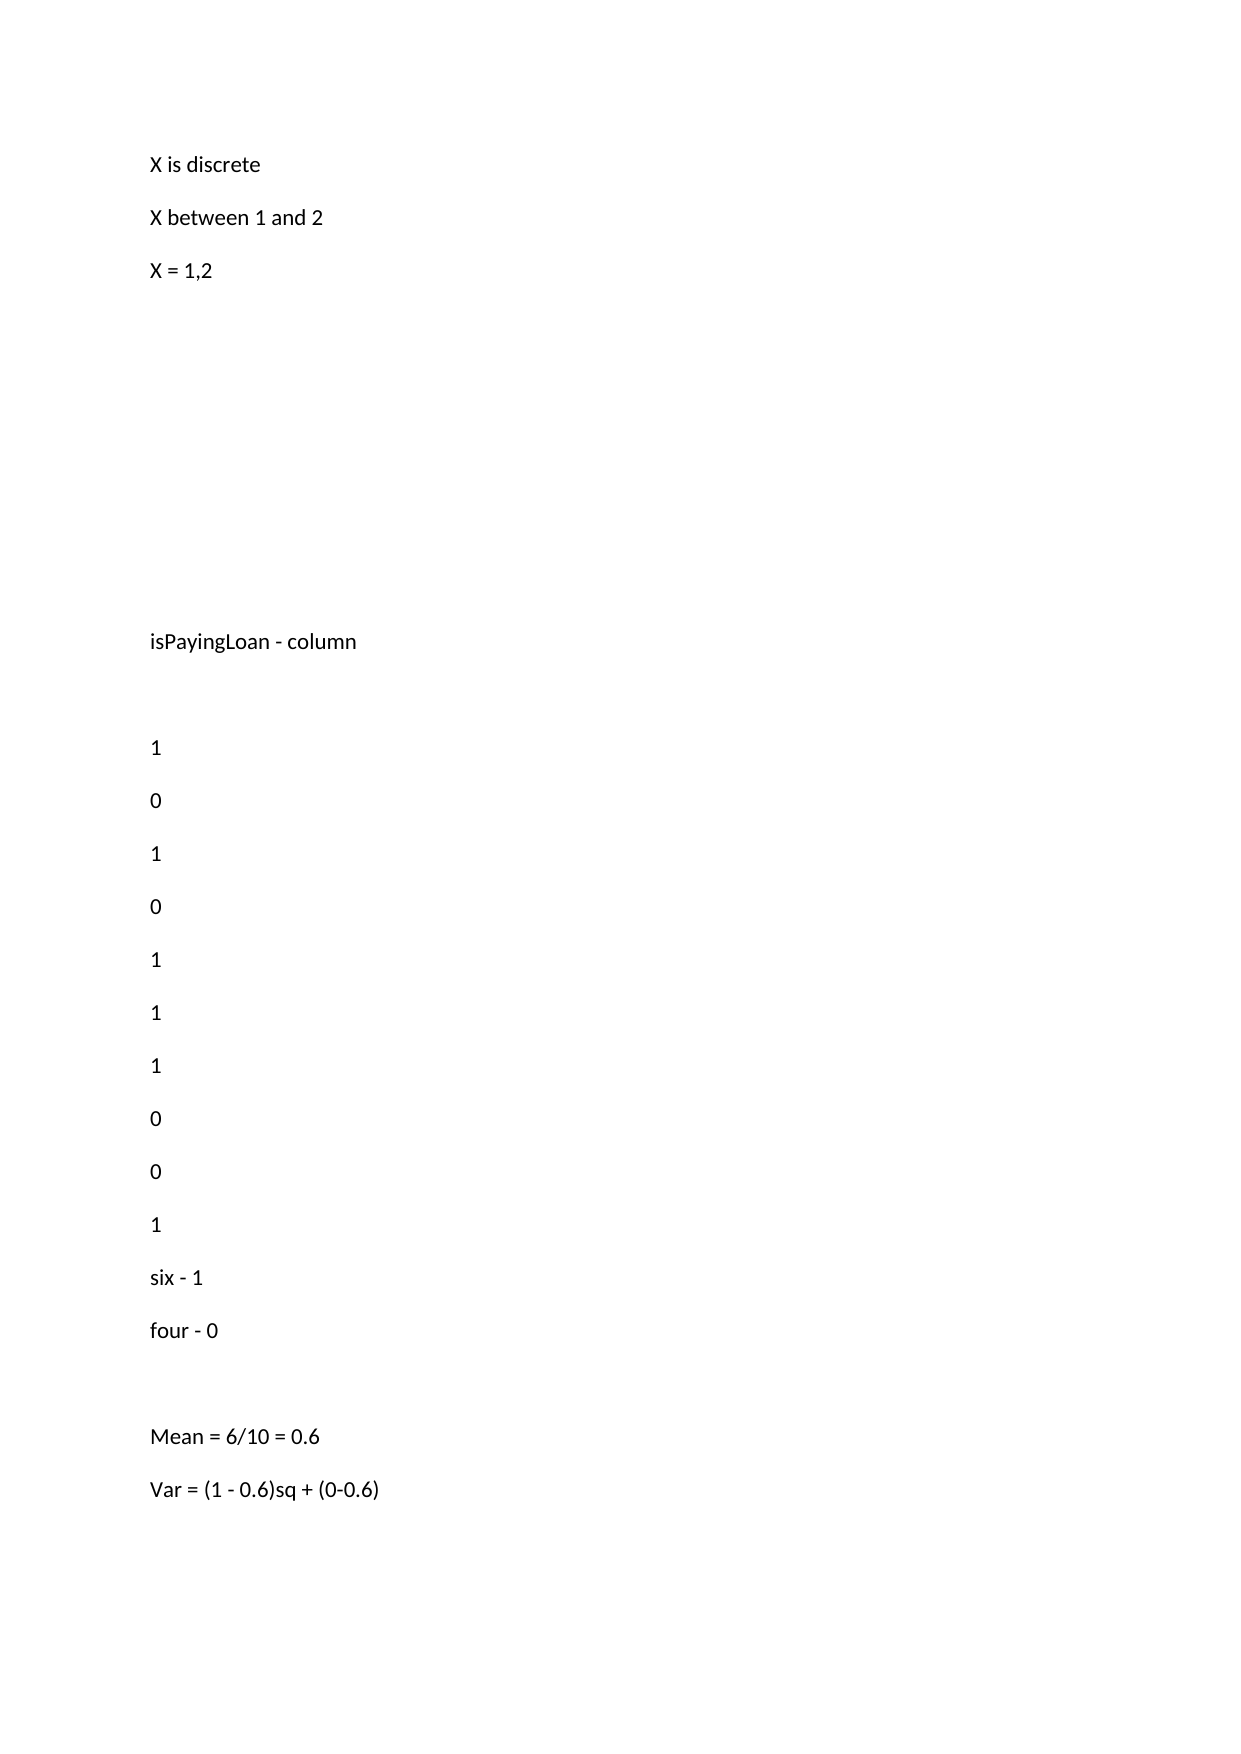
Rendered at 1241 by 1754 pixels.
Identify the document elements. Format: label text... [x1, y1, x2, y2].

text X = 1,2 [150, 256, 1090, 284]
text Mean = 6/10 = 0.6 [150, 1422, 1090, 1451]
text 0 [150, 786, 1090, 814]
text 1 [150, 1051, 1090, 1079]
text 0 [150, 892, 1090, 920]
text 1 [150, 945, 1090, 973]
text 1 [150, 839, 1090, 867]
text 0 [150, 1157, 1090, 1185]
text X between 1 and 2 [150, 203, 1090, 231]
text 1 [150, 733, 1090, 761]
text six - 1 [150, 1263, 1090, 1291]
text X is discrete [150, 150, 1090, 178]
text 1 [150, 998, 1090, 1026]
text four - 0 [150, 1316, 1090, 1344]
text 0 [150, 1104, 1090, 1132]
text isPayingLoan - column [150, 627, 1090, 655]
text 1 [150, 1210, 1090, 1238]
text Var = (1 - 0.6)sq + (0-0.6) [150, 1476, 1090, 1503]
